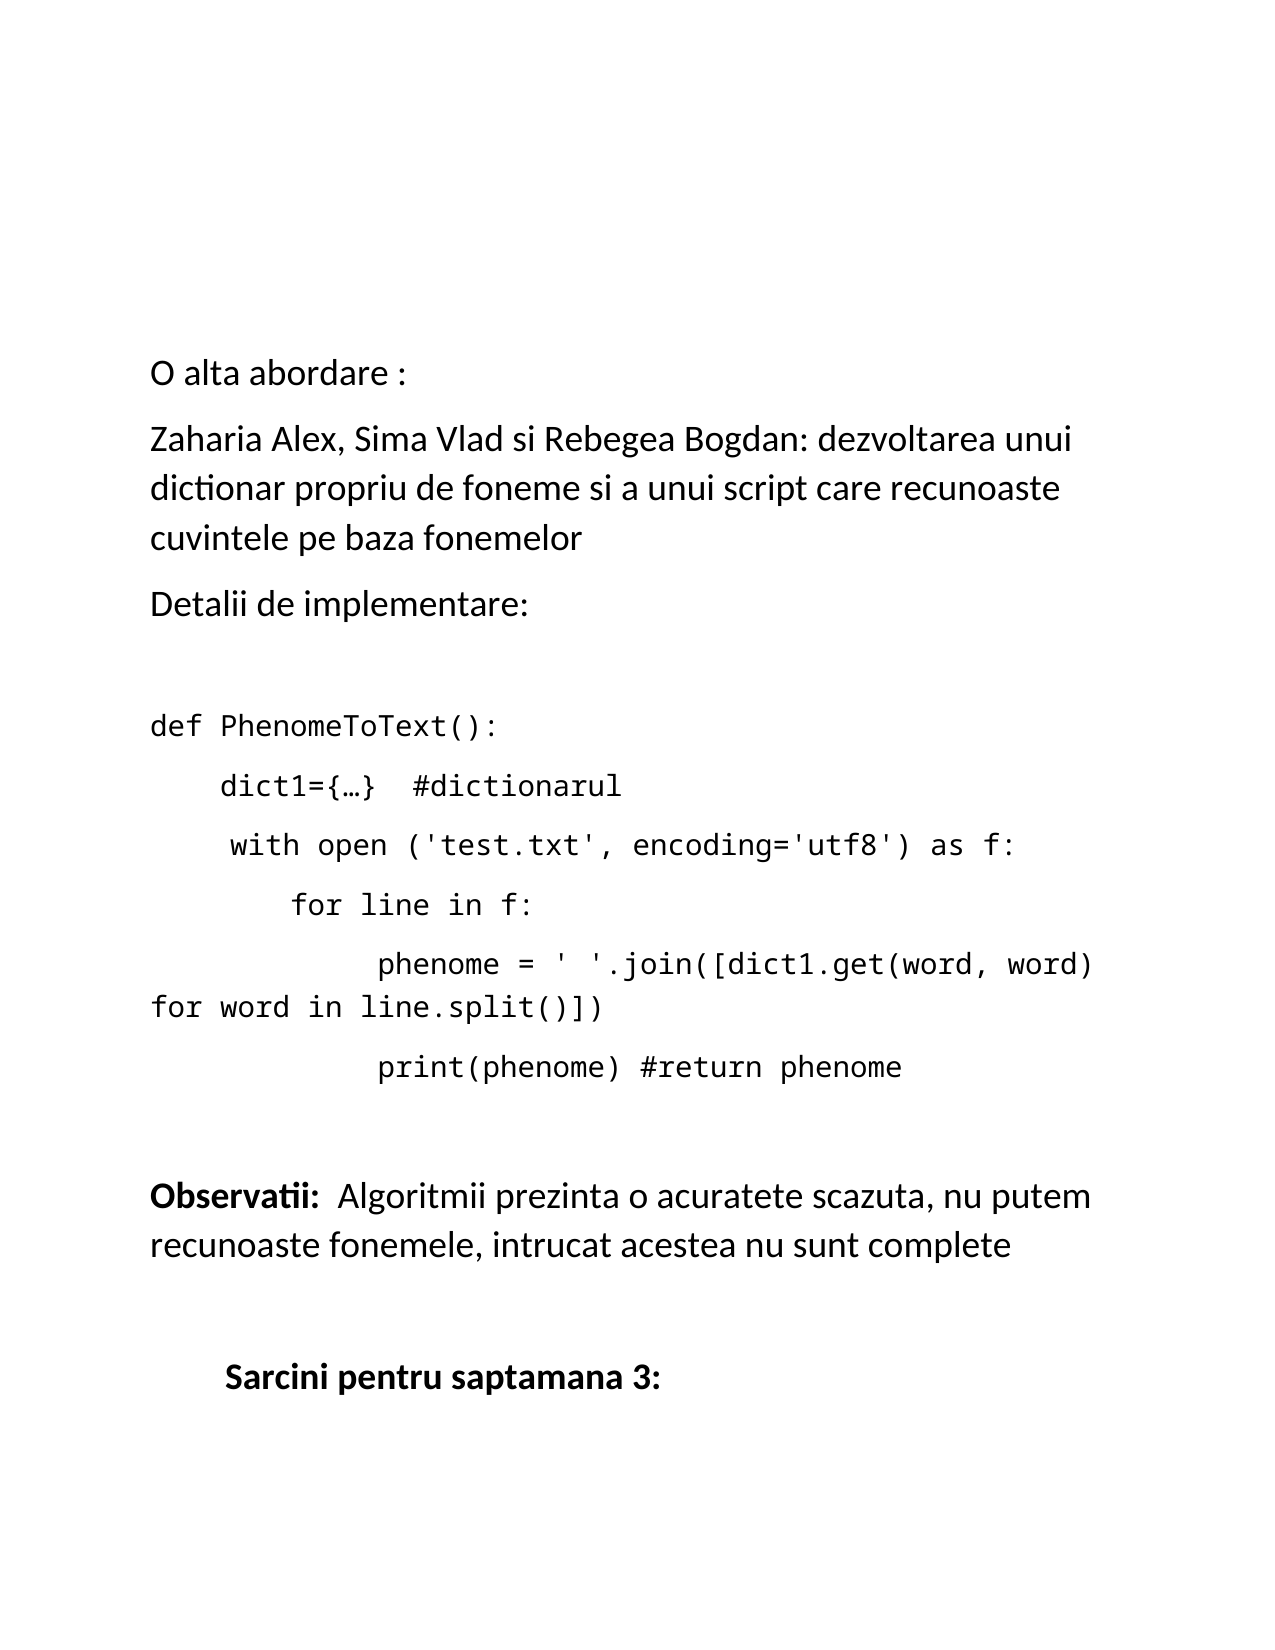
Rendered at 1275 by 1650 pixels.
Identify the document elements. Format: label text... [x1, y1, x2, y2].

text dict1={…} #dictionarul [150, 765, 1125, 804]
text Detalii de implementare: [150, 580, 1125, 626]
text def PhenomeToText(): [150, 705, 1125, 745]
text print(phenome) #return phenome [150, 1046, 1125, 1086]
text phenome = ' '.join([dict1.get(word, word) for word in line.split()]) [150, 944, 1125, 1026]
text for line in f: [150, 884, 1125, 924]
text Sarcini pentru saptamana 3: [150, 1353, 1125, 1399]
text Zaharia Alex, Sima Vlad si Rebegea Bogdan: dezvoltarea unui dictionar propriu de foneme si a unui script care recunoaste cuvintele pe baza fonemelor [150, 414, 1125, 559]
text with open ('test.txt', encoding='utf8') as f: [150, 824, 1125, 864]
text O alta abordare : [150, 348, 1125, 394]
text Observatii: Algoritmii prezinta o acuratete scazuta, nu putem recunoaste fonemele, intrucat acestea nu sunt complete [150, 1172, 1125, 1267]
